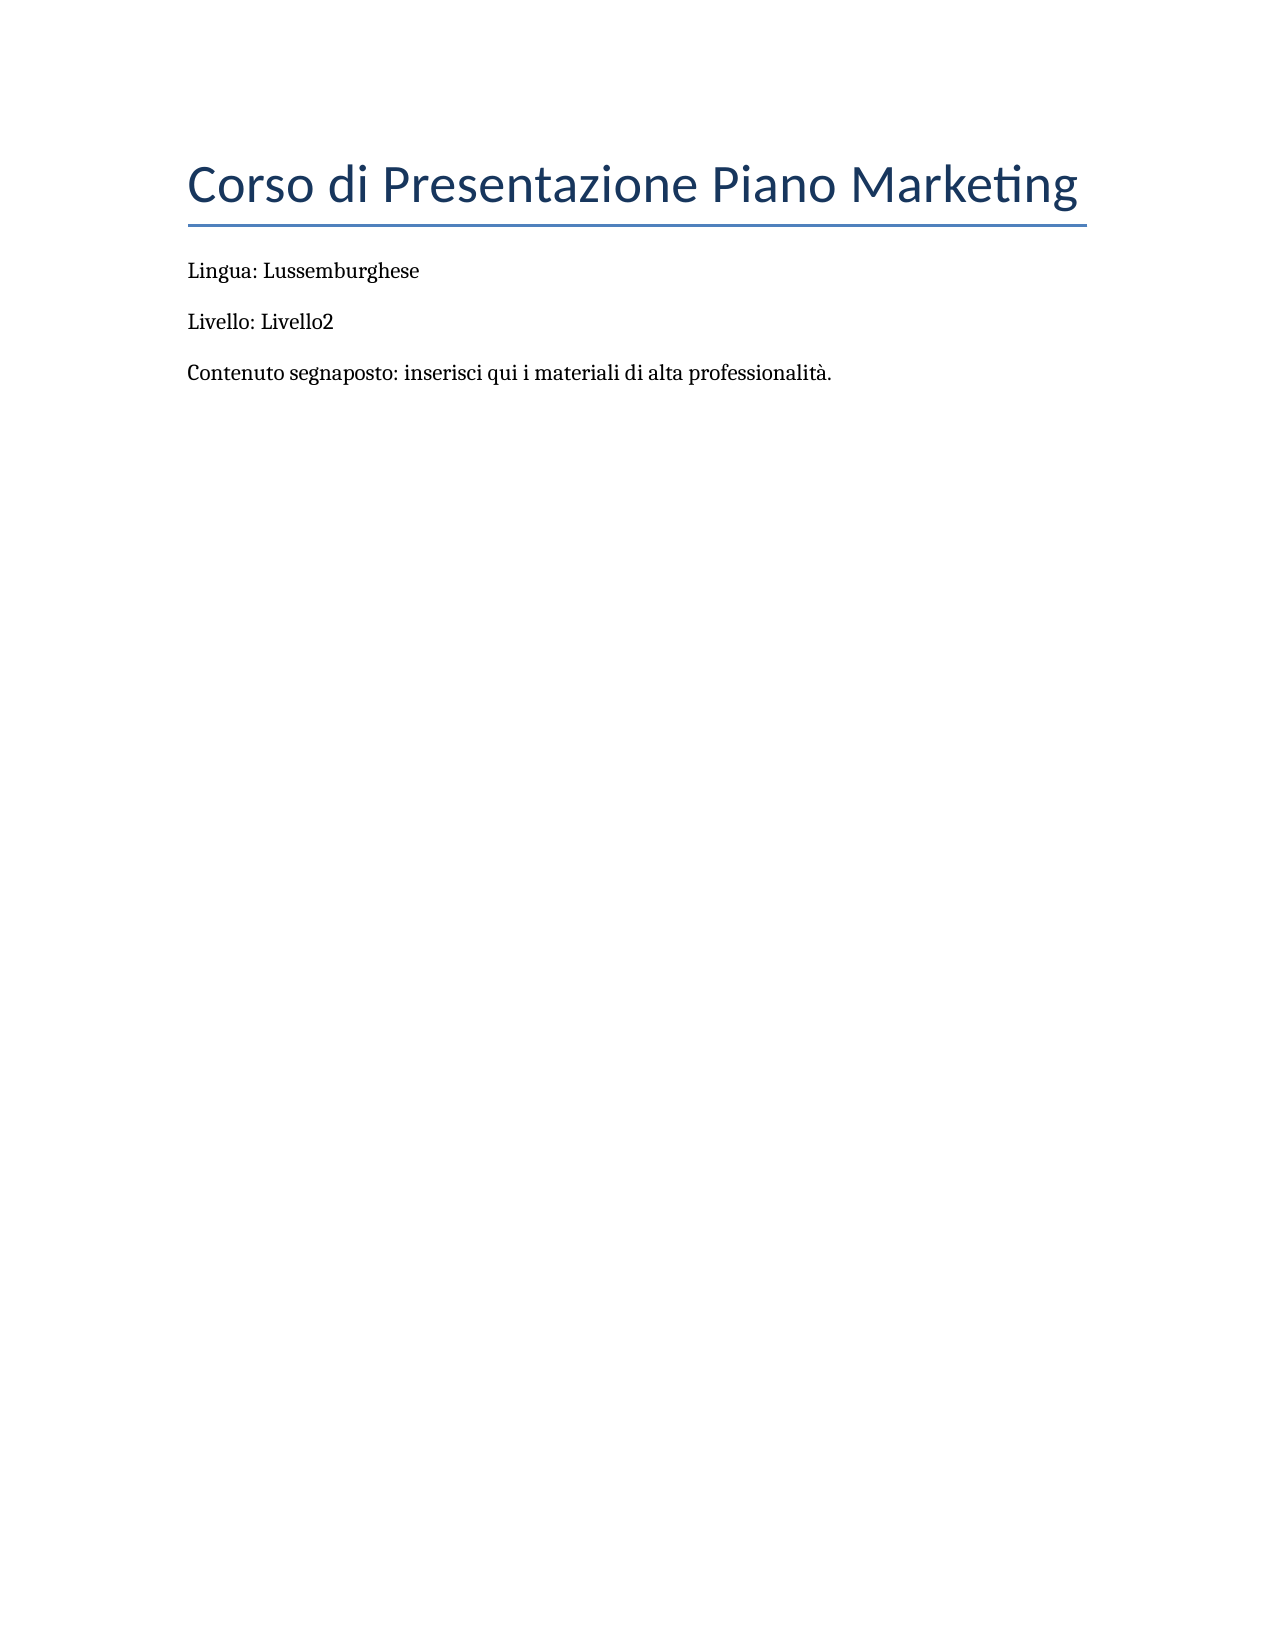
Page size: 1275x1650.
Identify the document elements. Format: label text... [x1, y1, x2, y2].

title Corso di Presentazione Piano Marketing [187, 150, 1087, 227]
text Lingua: Lussemburghese [187, 258, 1087, 284]
text Livello: Livello2 [187, 309, 1087, 335]
text Contenuto segnaposto: inserisci qui i materiali di alta professionalità. [187, 360, 1087, 386]
